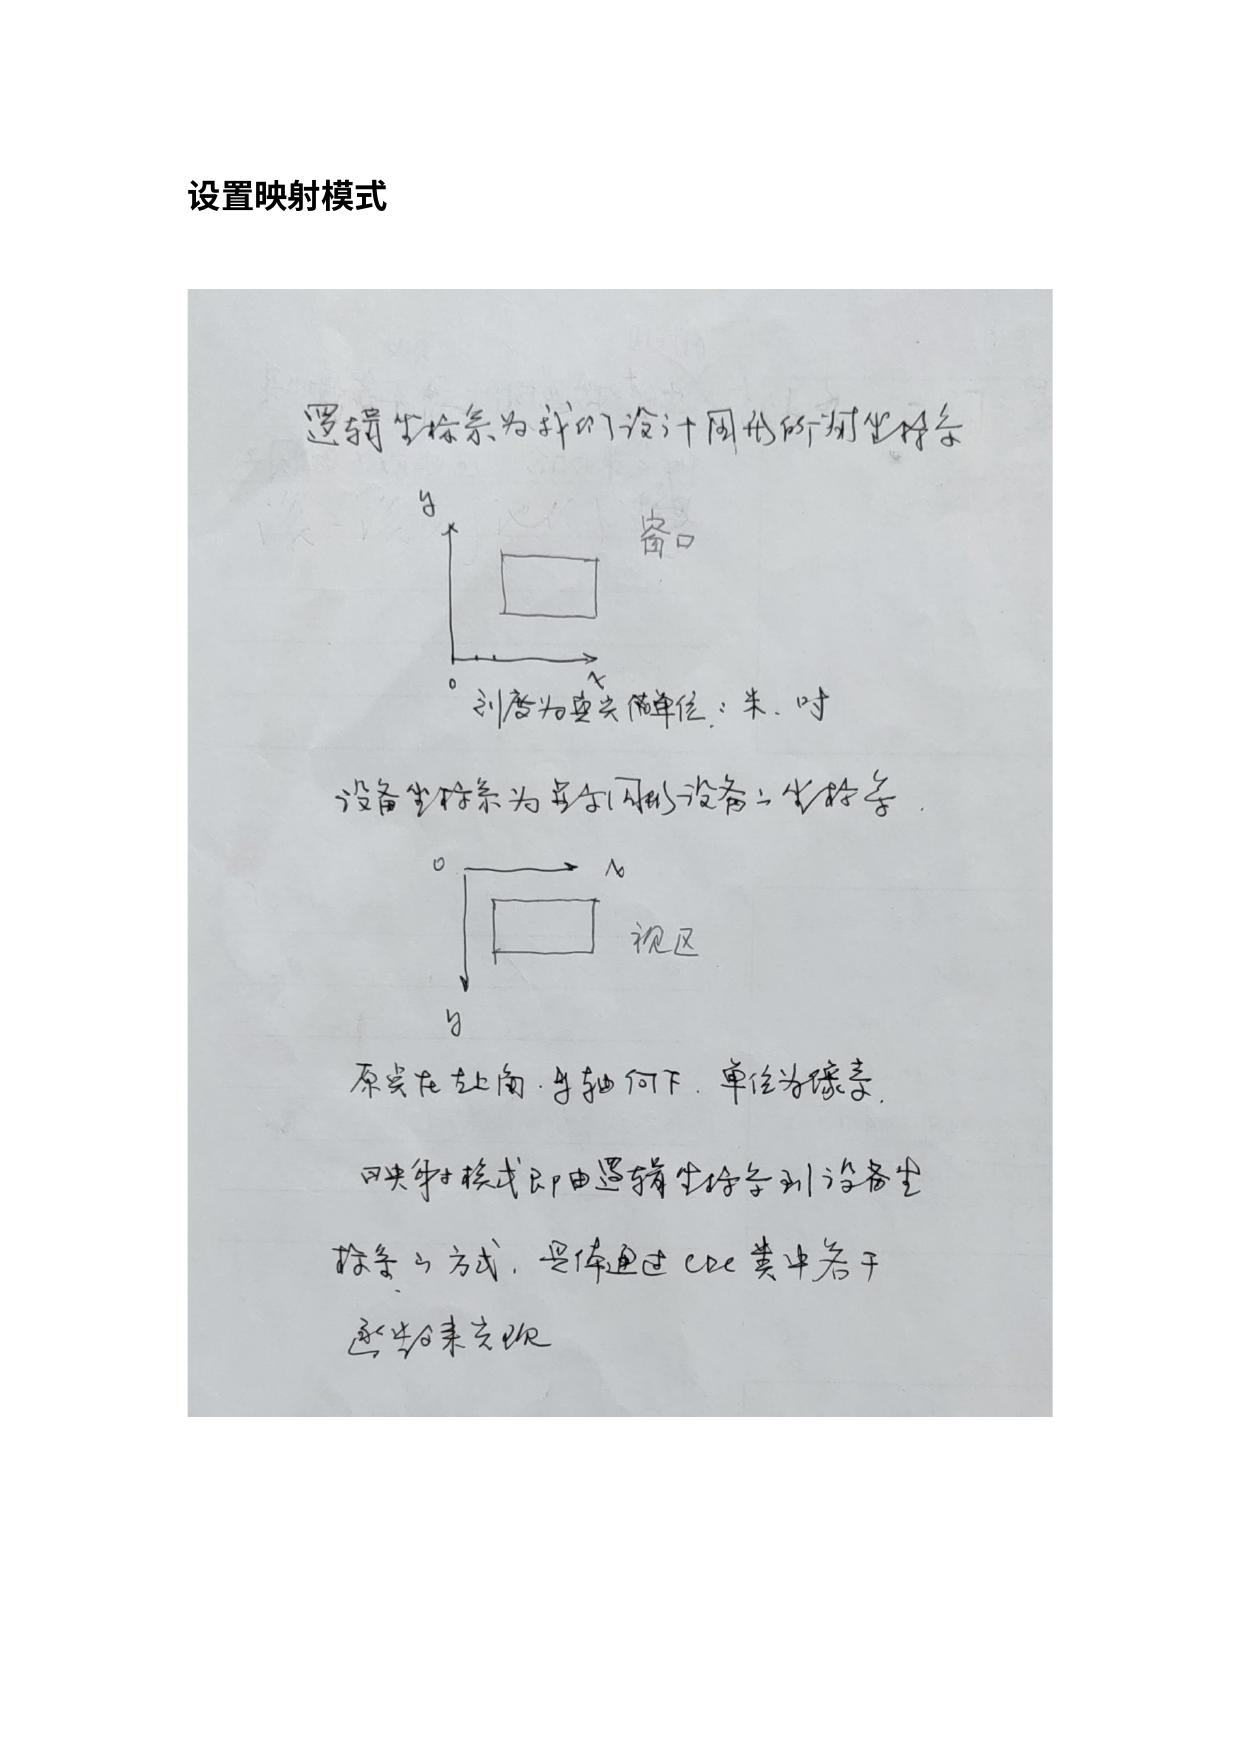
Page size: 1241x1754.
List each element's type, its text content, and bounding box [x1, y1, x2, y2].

picture [187, 289, 1053, 1417]
subtitle 设置映射模式 [187, 162, 1053, 227]
